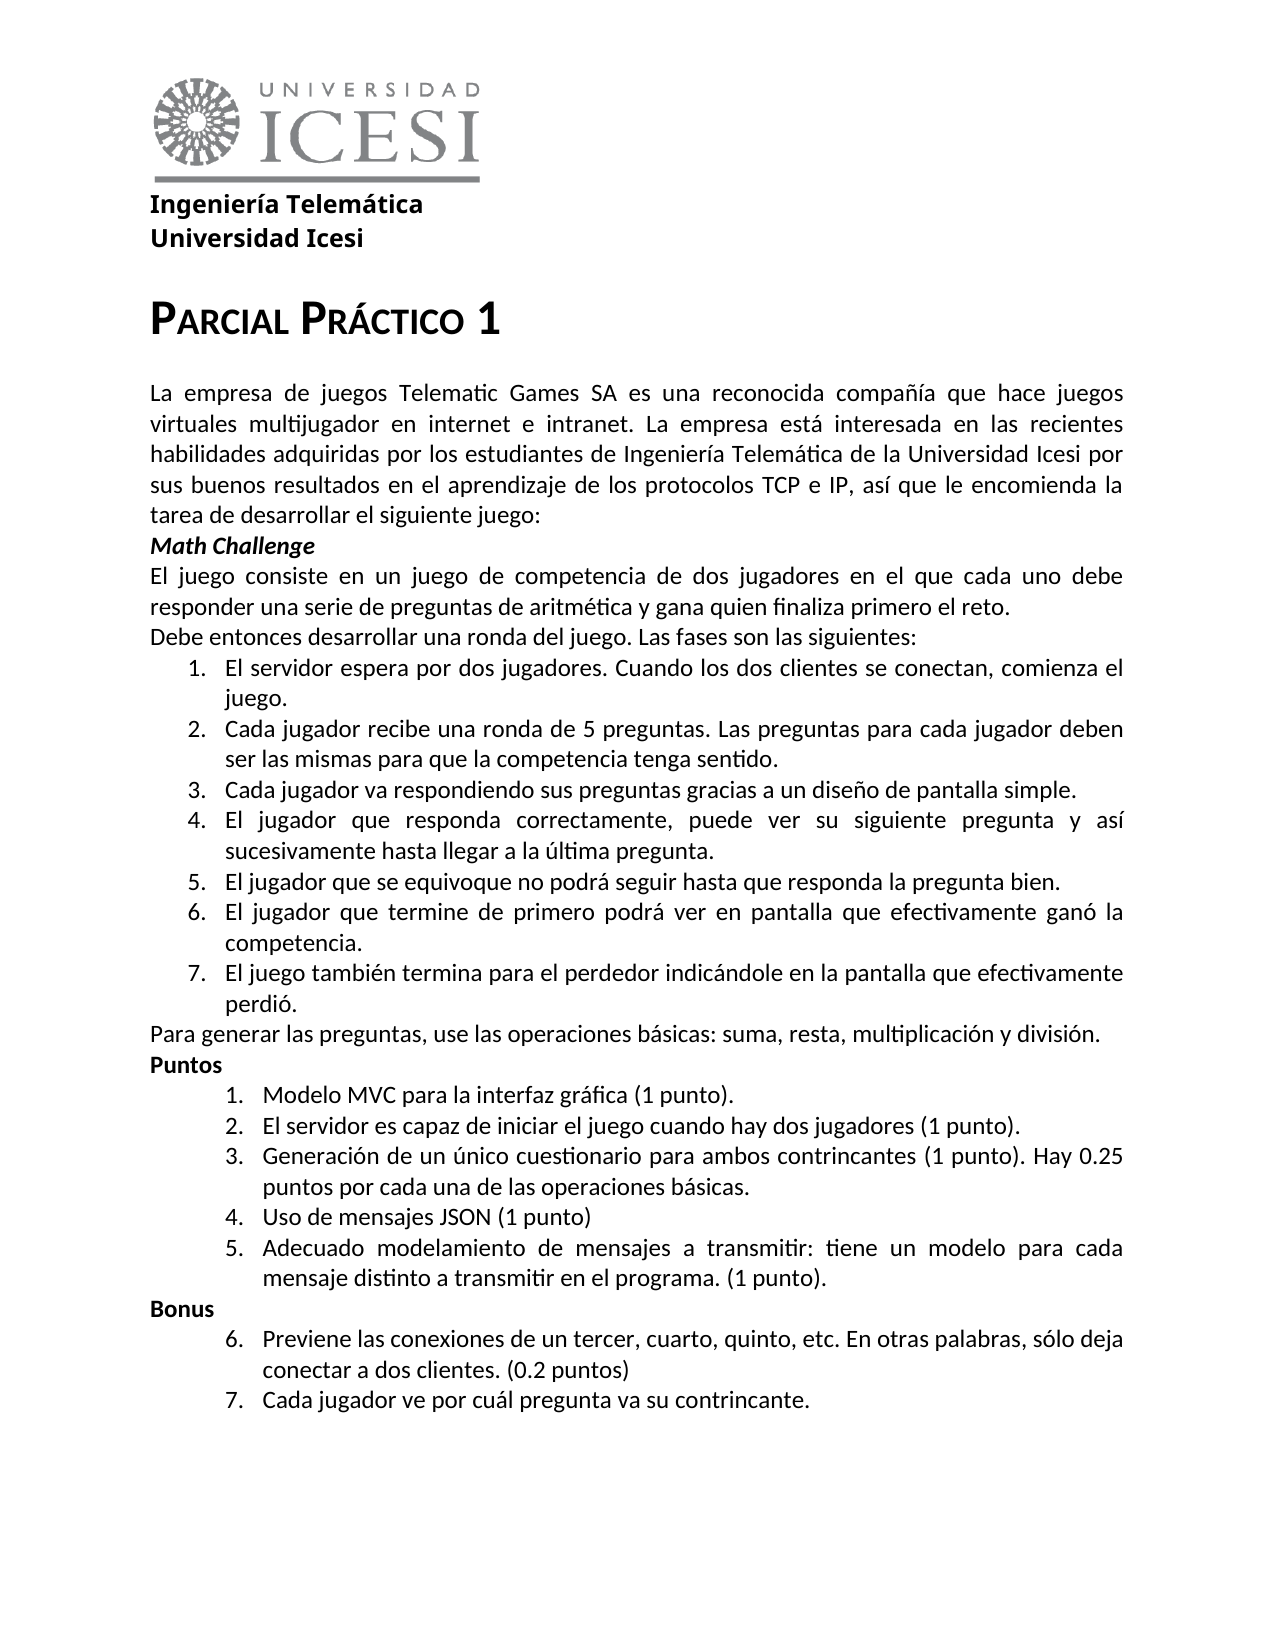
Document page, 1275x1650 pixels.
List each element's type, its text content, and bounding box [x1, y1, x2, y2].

picture [150, 73, 487, 188]
text Bonus [150, 1293, 1125, 1323]
list Cada jugador ve por cuál pregunta va su contrincante. [225, 1384, 1125, 1415]
list Uso de mensajes JSON (1 punto) [225, 1201, 1125, 1232]
list El servidor es capaz de iniciar el juego cuando hay dos jugadores (1 punto). [225, 1110, 1125, 1140]
list El servidor espera por dos jugadores. Cuando los dos clientes se conectan, comienza el juego. [187, 652, 1125, 713]
text La empresa de juegos Telematic Games SA es una reconocida compañía que hace juegos virtuales multijugador en internet e intranet. La empresa está interesada en las recientes habilidades adquiridas por los estudiantes de Ingeniería Telemática de la Universidad Icesi por sus buenos resultados en el aprendizaje de los protocolos TCP e IP, así que le encomienda la tarea de desarrollar el siguiente juego: [150, 377, 1125, 530]
list Generación de un único cuestionario para ambos contrincantes (1 punto). Hay 0.25 puntos por cada una de las operaciones básicas. [225, 1140, 1125, 1201]
text Math Challenge [150, 530, 1125, 560]
list El jugador que termine de primero podrá ver en pantalla que efectivamente ganó la competencia. [187, 896, 1125, 957]
list El juego también termina para el perdedor indicándole en la pantalla que efectivamente perdió. [187, 957, 1125, 1018]
list Adecuado modelamiento de mensajes a transmitir: tiene un modelo para cada mensaje distinto a transmitir en el programa. (1 punto). [225, 1232, 1125, 1293]
list Previene las conexiones de un tercer, cuarto, quinto, etc. En otras palabras, sólo deja conectar a dos clientes. (0.2 puntos) [225, 1323, 1125, 1384]
text PARCIAL PRÁCTICO 1 [150, 286, 1125, 347]
list Modelo MVC para la interfaz gráfica (1 punto). [225, 1079, 1125, 1110]
list El jugador que se equivoque no podrá seguir hasta que responda la pregunta bien. [187, 866, 1125, 896]
text Debe entonces desarrollar una ronda del juego. Las fases son las siguientes: [150, 621, 1125, 652]
text Puntos [150, 1049, 1125, 1079]
text El juego consiste en un juego de competencia de dos jugadores en el que cada uno debe responder una serie de preguntas de aritmética y gana quien finaliza primero el reto. [150, 560, 1125, 621]
list Cada jugador recibe una ronda de 5 preguntas. Las preguntas para cada jugador deben ser las mismas para que la competencia tenga sentido. [187, 713, 1125, 774]
text Para generar las preguntas, use las operaciones básicas: suma, resta, multiplicación y división. [150, 1018, 1125, 1049]
list El jugador que responda correctamente, puede ver su siguiente pregunta y así sucesivamente hasta llegar a la última pregunta. [187, 804, 1125, 866]
list Cada jugador va respondiendo sus preguntas gracias a un diseño de pantalla simple. [187, 774, 1125, 804]
